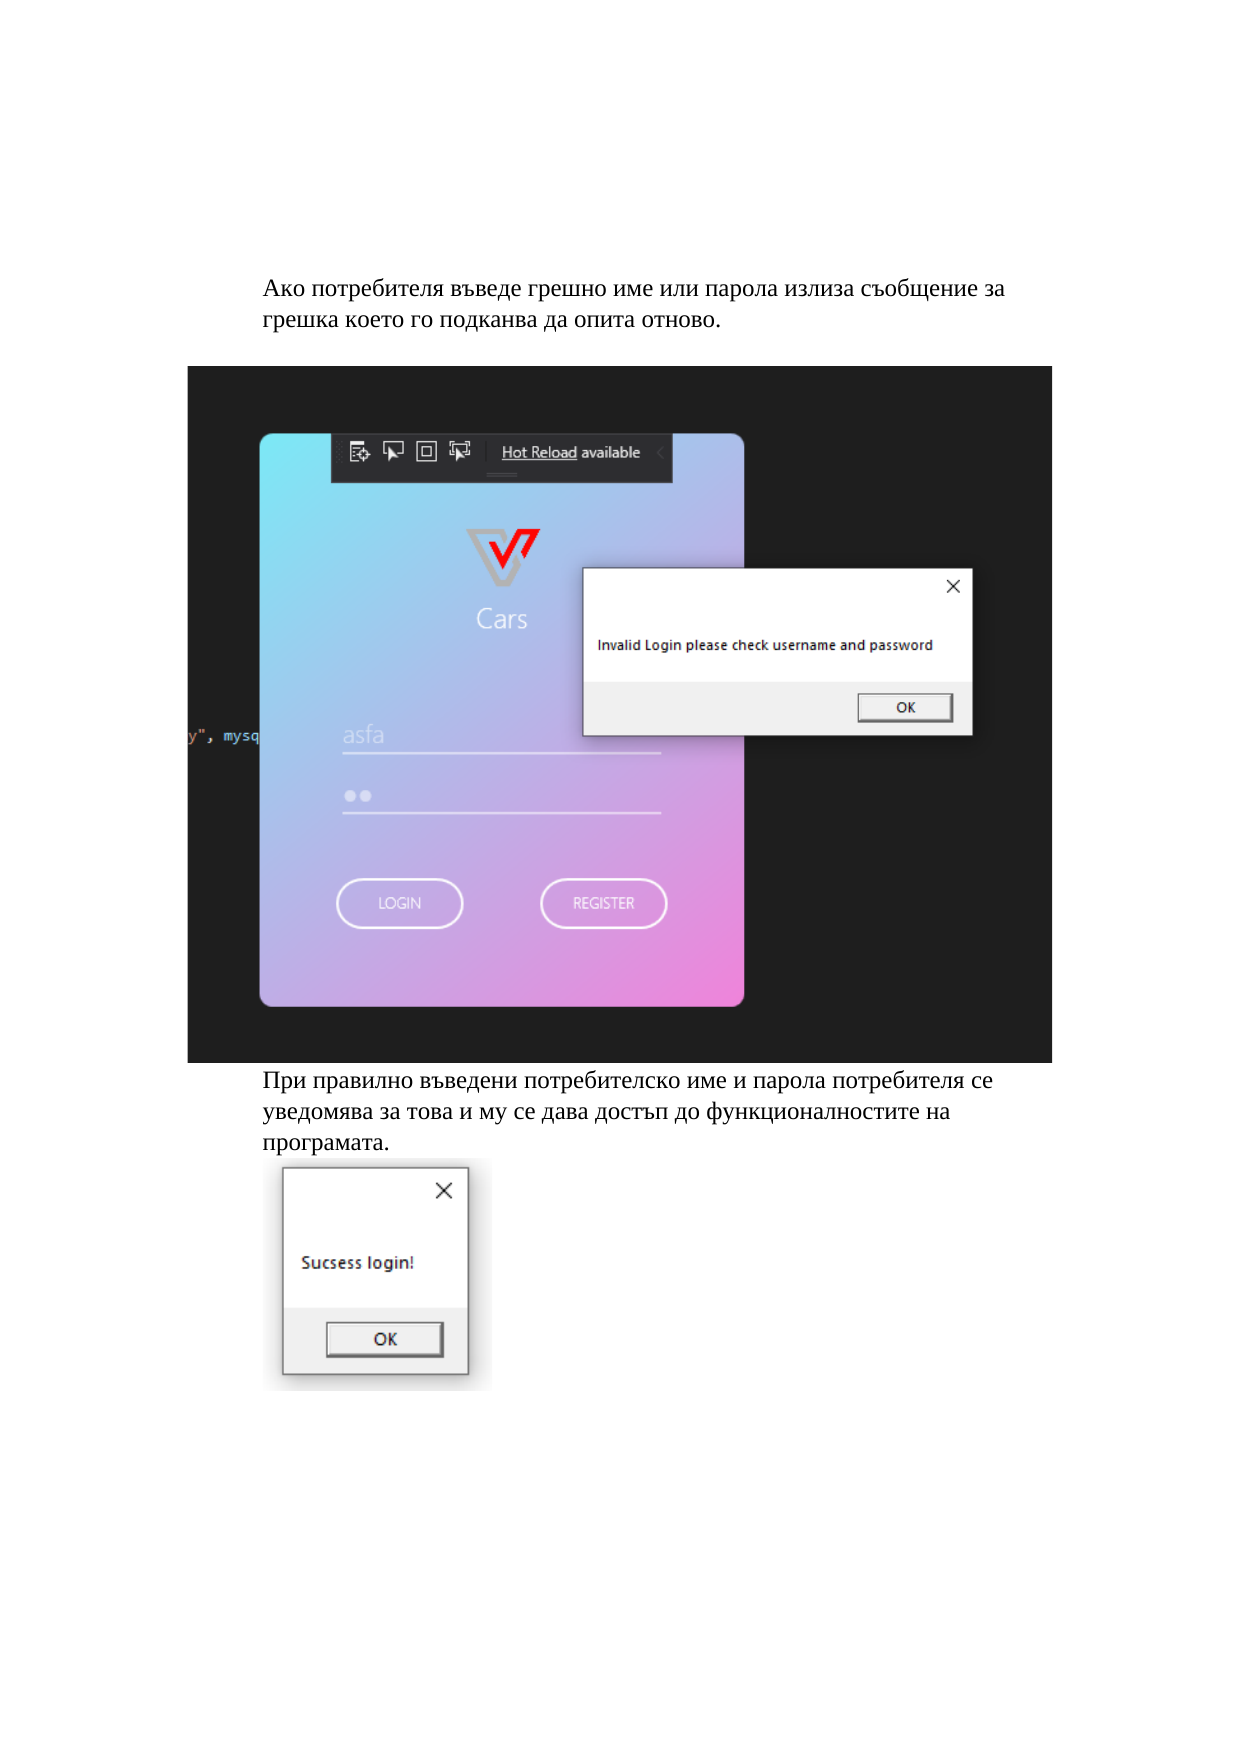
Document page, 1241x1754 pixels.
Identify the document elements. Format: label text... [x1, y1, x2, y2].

picture [262, 1158, 493, 1391]
picture [187, 366, 1053, 1063]
list При правилно въведени потребителско име и парола потребителя се уведомява за това и му се дава достъп до функционалностите на програмата. [262, 1065, 1053, 1156]
list Ако потребителя въведе грешно име или парола излиза съобщение за грешка което го подканва да опита отново. [262, 273, 1053, 333]
